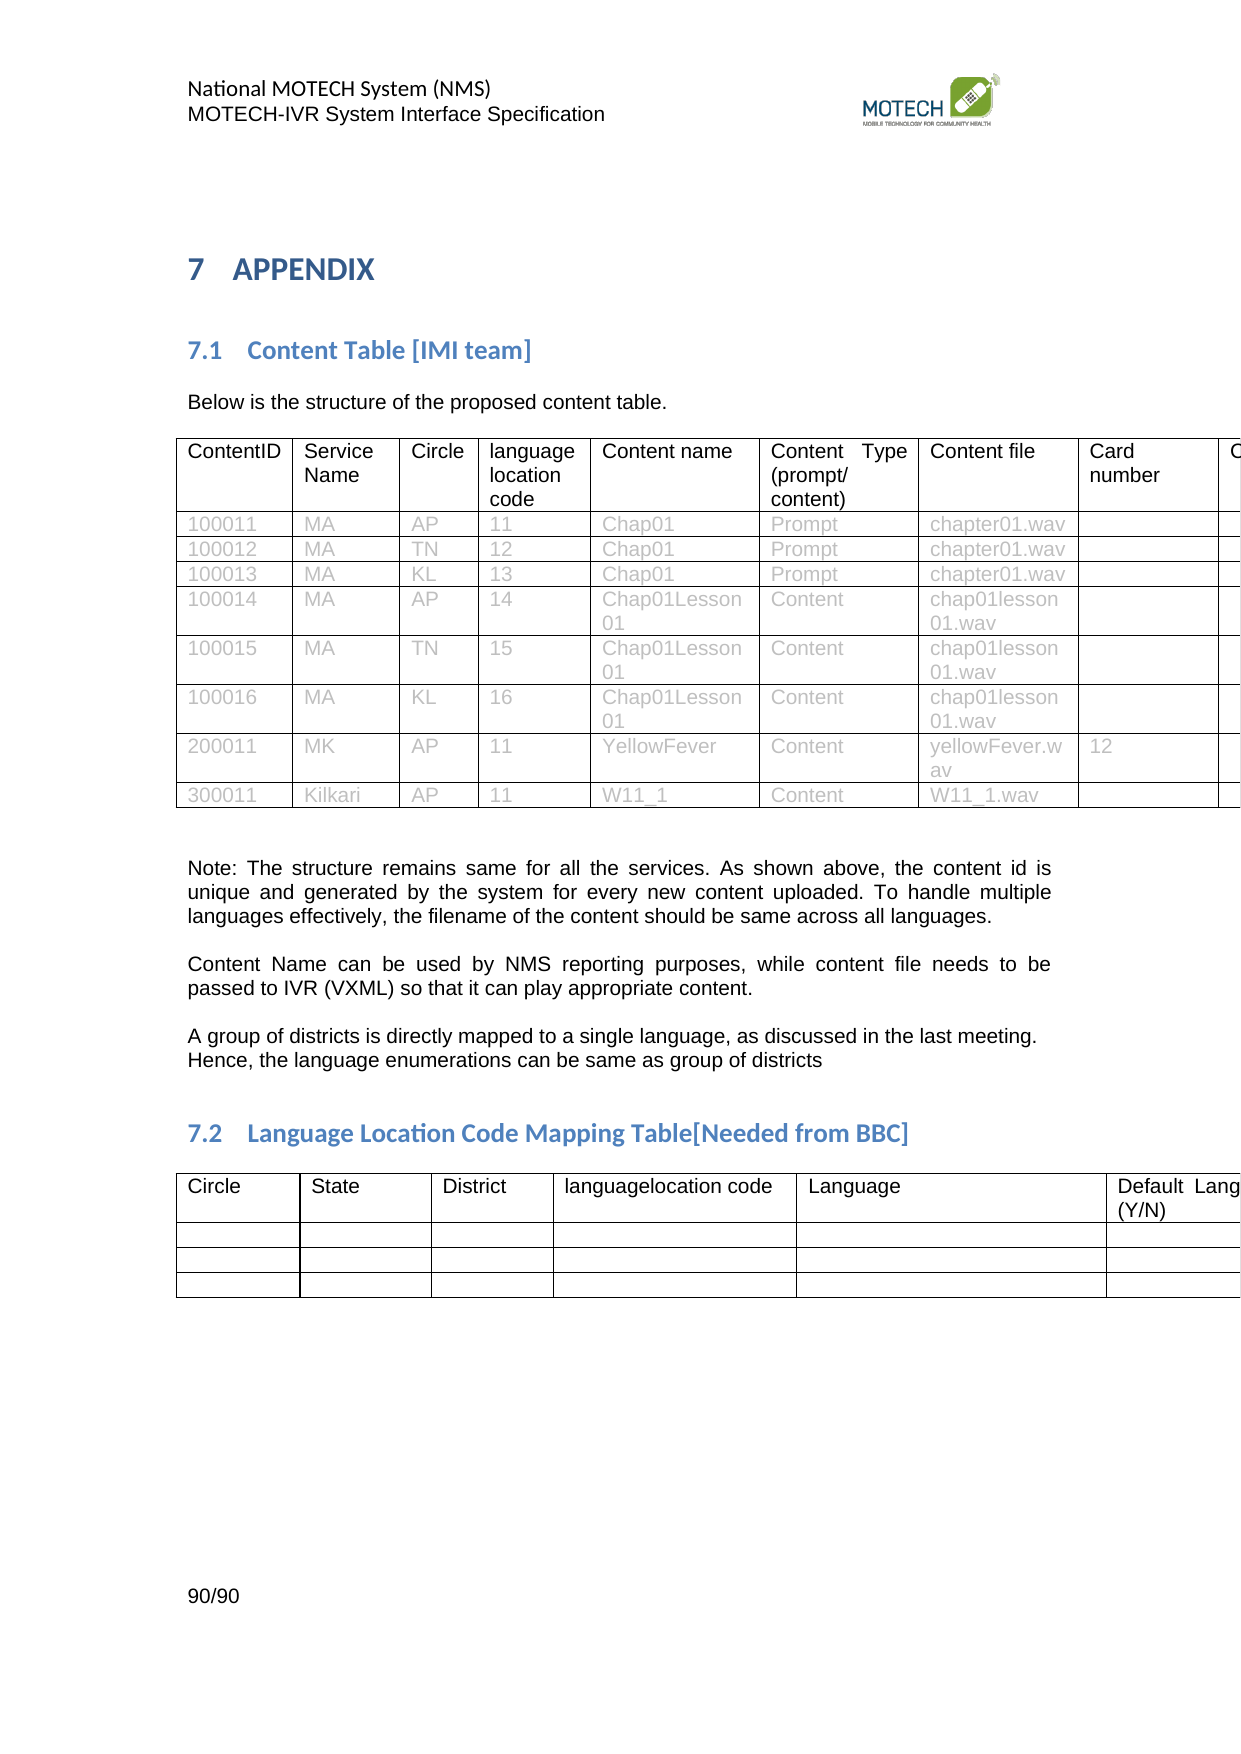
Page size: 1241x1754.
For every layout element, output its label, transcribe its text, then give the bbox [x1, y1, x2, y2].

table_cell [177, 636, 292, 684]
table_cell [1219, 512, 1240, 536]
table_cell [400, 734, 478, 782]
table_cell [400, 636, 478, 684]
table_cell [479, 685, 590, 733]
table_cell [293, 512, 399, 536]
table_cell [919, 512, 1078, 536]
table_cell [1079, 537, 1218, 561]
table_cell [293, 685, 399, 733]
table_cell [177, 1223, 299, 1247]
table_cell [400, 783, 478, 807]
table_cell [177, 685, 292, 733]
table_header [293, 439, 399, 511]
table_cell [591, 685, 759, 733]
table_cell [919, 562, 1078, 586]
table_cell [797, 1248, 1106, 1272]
subtitle APPENDIX [187, 248, 1053, 288]
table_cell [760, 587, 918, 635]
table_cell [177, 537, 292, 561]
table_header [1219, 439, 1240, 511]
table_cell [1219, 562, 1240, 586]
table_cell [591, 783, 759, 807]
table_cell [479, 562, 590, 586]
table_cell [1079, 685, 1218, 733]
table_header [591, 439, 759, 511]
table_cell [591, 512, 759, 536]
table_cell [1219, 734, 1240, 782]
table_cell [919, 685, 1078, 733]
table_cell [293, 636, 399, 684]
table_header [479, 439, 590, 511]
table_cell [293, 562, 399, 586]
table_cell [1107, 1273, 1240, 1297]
text A group of districts is directly mapped to a single language, as discussed in the last meeting. [187, 1023, 1053, 1047]
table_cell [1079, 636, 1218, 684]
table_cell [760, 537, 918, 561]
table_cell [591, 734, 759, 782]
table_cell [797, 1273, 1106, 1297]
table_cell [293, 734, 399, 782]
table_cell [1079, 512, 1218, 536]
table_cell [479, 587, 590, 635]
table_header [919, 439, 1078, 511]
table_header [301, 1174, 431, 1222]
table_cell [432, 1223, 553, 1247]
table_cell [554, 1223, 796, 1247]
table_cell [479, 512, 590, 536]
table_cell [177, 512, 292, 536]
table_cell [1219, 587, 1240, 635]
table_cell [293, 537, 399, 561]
text Hence, the language enumerations can be same as group of districts [187, 1047, 1053, 1071]
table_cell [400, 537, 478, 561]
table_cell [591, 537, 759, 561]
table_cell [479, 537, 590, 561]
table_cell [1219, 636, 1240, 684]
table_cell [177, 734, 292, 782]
subtitle Content Table [IMI team] [187, 333, 1053, 366]
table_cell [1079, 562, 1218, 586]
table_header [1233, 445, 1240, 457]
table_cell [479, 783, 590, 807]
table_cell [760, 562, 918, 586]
subtitle Language Location Code Mapping Table[Needed from BBC] [187, 1116, 1053, 1149]
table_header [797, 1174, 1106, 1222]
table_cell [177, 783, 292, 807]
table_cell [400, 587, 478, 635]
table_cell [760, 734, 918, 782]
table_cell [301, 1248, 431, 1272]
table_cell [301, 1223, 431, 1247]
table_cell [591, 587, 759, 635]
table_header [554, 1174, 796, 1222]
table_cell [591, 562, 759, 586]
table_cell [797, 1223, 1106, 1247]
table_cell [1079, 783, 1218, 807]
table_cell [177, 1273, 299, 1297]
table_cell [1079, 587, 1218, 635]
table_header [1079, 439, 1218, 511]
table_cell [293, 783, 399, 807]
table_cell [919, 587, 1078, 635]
text Note: The structure remains same for all the services. As shown above, the content id is unique and generated by the system for every new content uploaded. To handle multiple languages effectively, the filename of the content should be same across all languages. [187, 856, 1053, 928]
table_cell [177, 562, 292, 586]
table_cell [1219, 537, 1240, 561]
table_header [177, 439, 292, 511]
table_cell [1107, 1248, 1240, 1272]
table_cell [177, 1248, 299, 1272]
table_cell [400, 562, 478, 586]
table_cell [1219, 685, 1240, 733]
picture [863, 73, 1001, 126]
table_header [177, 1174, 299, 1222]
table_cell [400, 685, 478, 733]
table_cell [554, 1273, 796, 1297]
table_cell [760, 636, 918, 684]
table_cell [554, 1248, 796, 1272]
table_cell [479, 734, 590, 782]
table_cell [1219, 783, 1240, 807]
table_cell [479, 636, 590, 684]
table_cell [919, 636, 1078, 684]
text Below is the structure of the proposed content table. [187, 390, 1053, 414]
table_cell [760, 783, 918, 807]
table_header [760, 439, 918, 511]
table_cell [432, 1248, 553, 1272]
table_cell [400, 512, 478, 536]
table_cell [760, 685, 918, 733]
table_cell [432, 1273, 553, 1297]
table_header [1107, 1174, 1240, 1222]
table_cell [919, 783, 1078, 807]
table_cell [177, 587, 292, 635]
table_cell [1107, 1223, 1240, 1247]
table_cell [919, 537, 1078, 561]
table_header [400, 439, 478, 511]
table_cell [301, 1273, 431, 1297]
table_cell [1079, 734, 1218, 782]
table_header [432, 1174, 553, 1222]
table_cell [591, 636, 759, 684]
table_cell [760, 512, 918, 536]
text Content Name can be used by NMS reporting purposes, while content file needs to be passed to IVR (VXML) so that it can play appropriate content. [187, 952, 1053, 999]
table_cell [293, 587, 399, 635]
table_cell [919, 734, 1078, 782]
